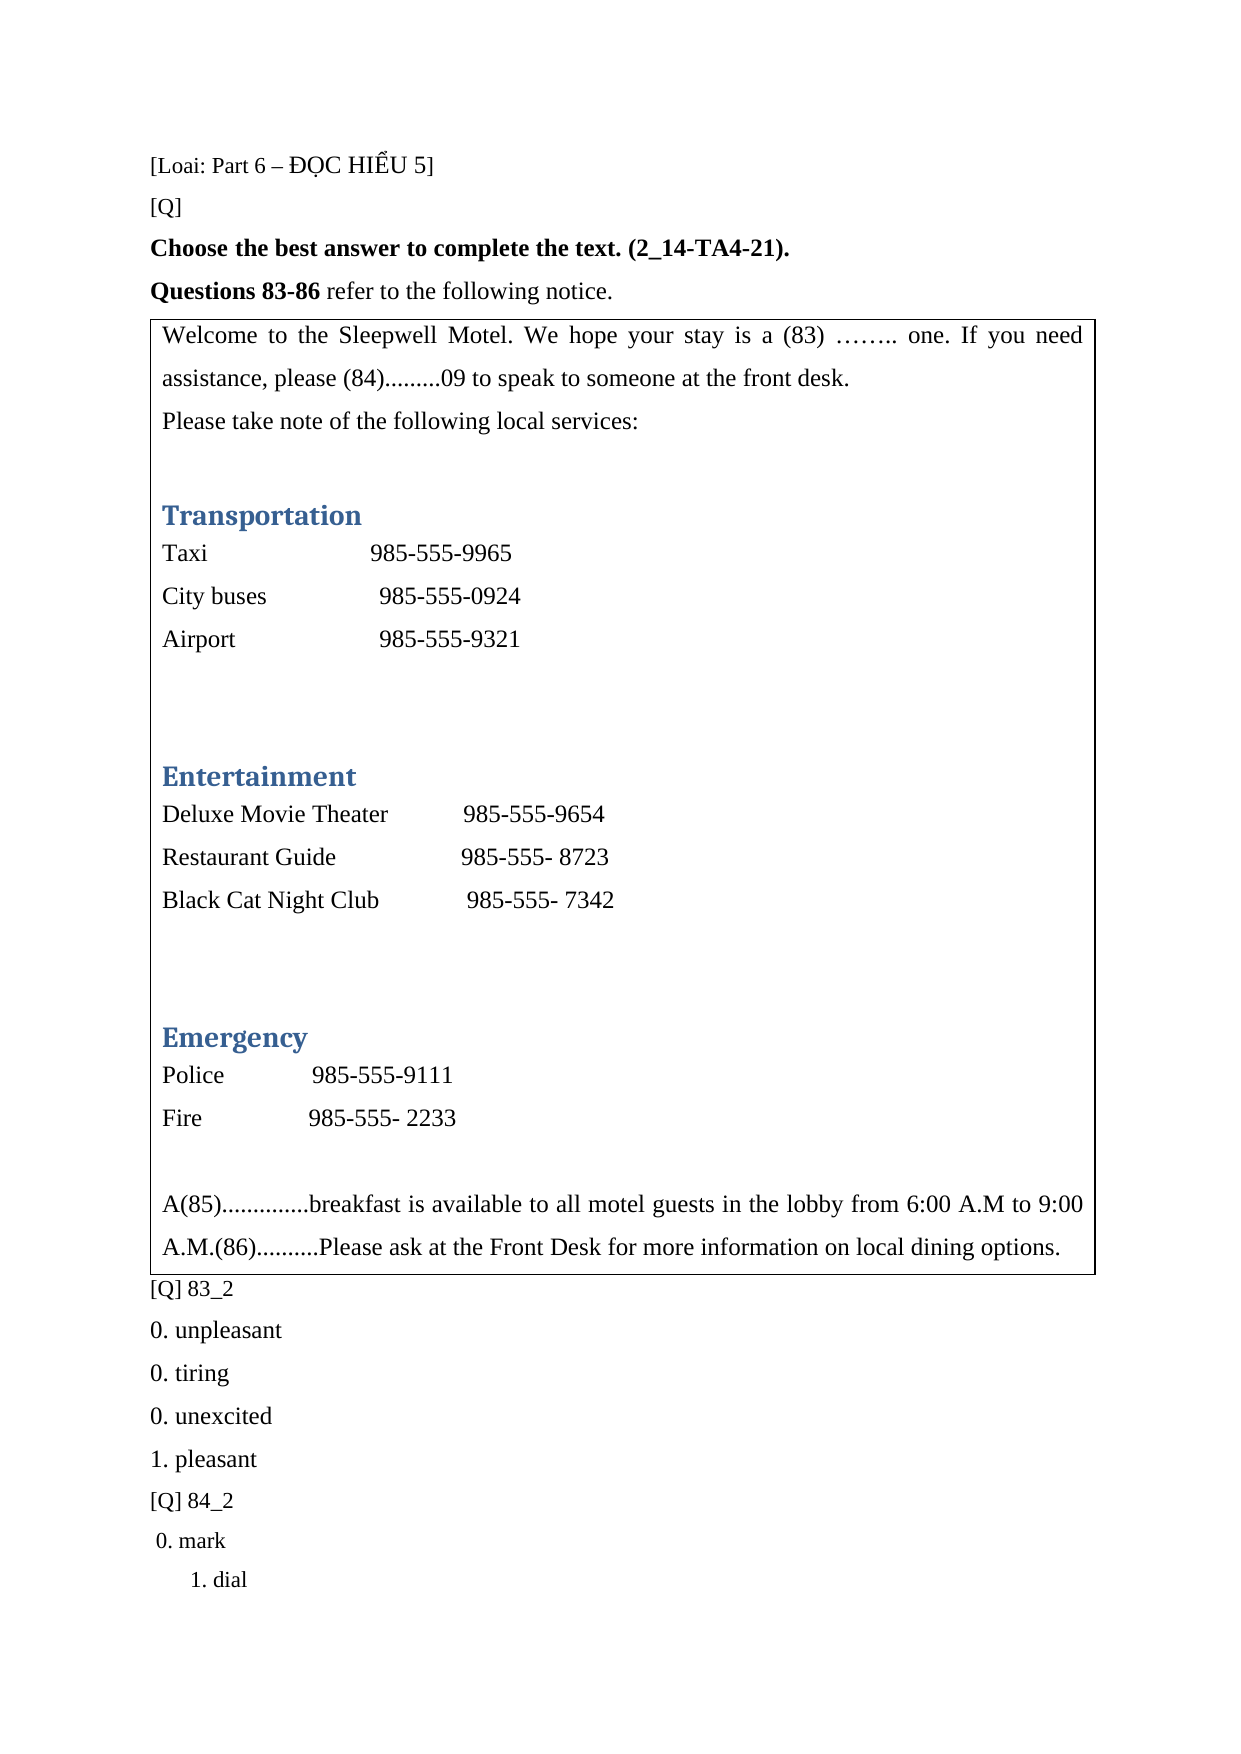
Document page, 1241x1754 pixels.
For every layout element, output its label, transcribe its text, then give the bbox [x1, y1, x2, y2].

list [Q] 83_2 [150, 1275, 1090, 1302]
text [Loai: Part 6 – ĐỌC HIỂU 5] [150, 150, 1090, 179]
list 0. unpleasant [150, 1315, 1090, 1343]
list Questions 83-86 refer to the following notice. [150, 276, 1090, 304]
list 0. unexcited [150, 1401, 1090, 1430]
list 0. tiring [150, 1358, 1090, 1387]
list Choose the best answer to complete the text. (2_14-TA4-21). [150, 233, 1058, 261]
list [Q] [150, 193, 1090, 219]
table_header Welcome to the Sleepwell Motel. We hope your stay is a (83) …….. one. If you need assistance, please (84).........09 to speak to someone at the front desk. Please take note of the following local services: Transportation Taxi 985-555-9965 City buses 985-555-0924 Airport 985-555-9321 Entertainment Deluxe Movie Theater 985-555-9654 Restaurant Guide 985-555- 8723 Black Cat Night Club 985-555- 7342 Emergency Police 985-555-9111 Fire 985-555- 2233 A(85)..............breakfast is available to all motel guests in the lobby from 6:00 A.M to 9:00 A.M.(86)..........Please ask at the Front Desk for more information on local dining options. [151, 320, 1094, 1274]
list 1. pleasant [150, 1444, 1090, 1473]
list [Q] 84_2 [150, 1487, 1090, 1514]
list 1. dial [150, 1566, 1090, 1593]
list 0. mark [150, 1527, 1090, 1553]
